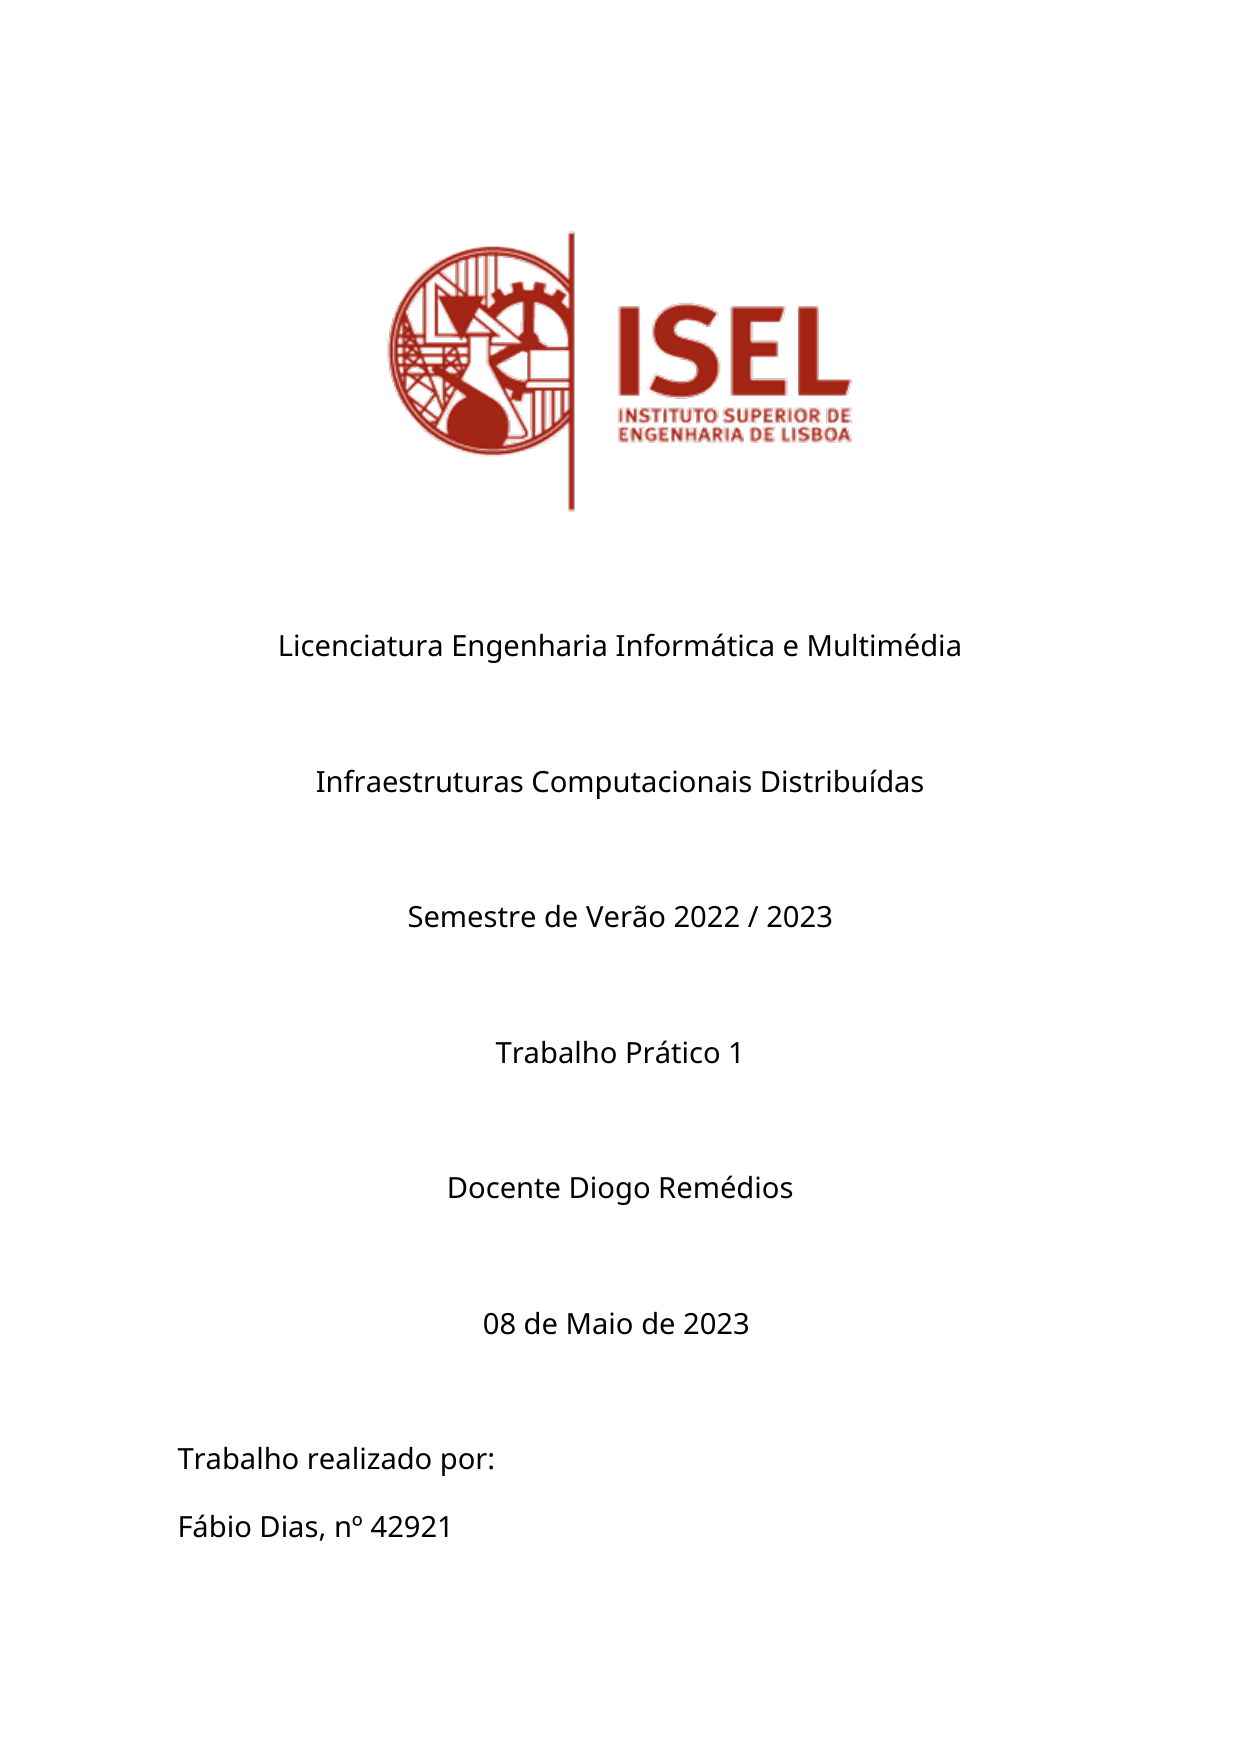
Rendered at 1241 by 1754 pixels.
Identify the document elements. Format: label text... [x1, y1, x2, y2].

text Licenciatura Engenharia Informática e Multimédia [177, 625, 1063, 665]
text Trabalho Prático 1 [177, 1032, 1063, 1072]
text 08 de Maio de 2023 [177, 1303, 1063, 1343]
picture [302, 147, 938, 596]
text Infraestruturas Computacionais Distribuídas [177, 761, 1063, 801]
text Trabalho realizado por: [177, 1438, 1063, 1478]
text Semestre de Verão 2022 / 2023 [177, 896, 1063, 936]
text Docente Diogo Remédios [177, 1168, 1063, 1207]
text Fábio Dias, nº 42921 [177, 1506, 1063, 1546]
